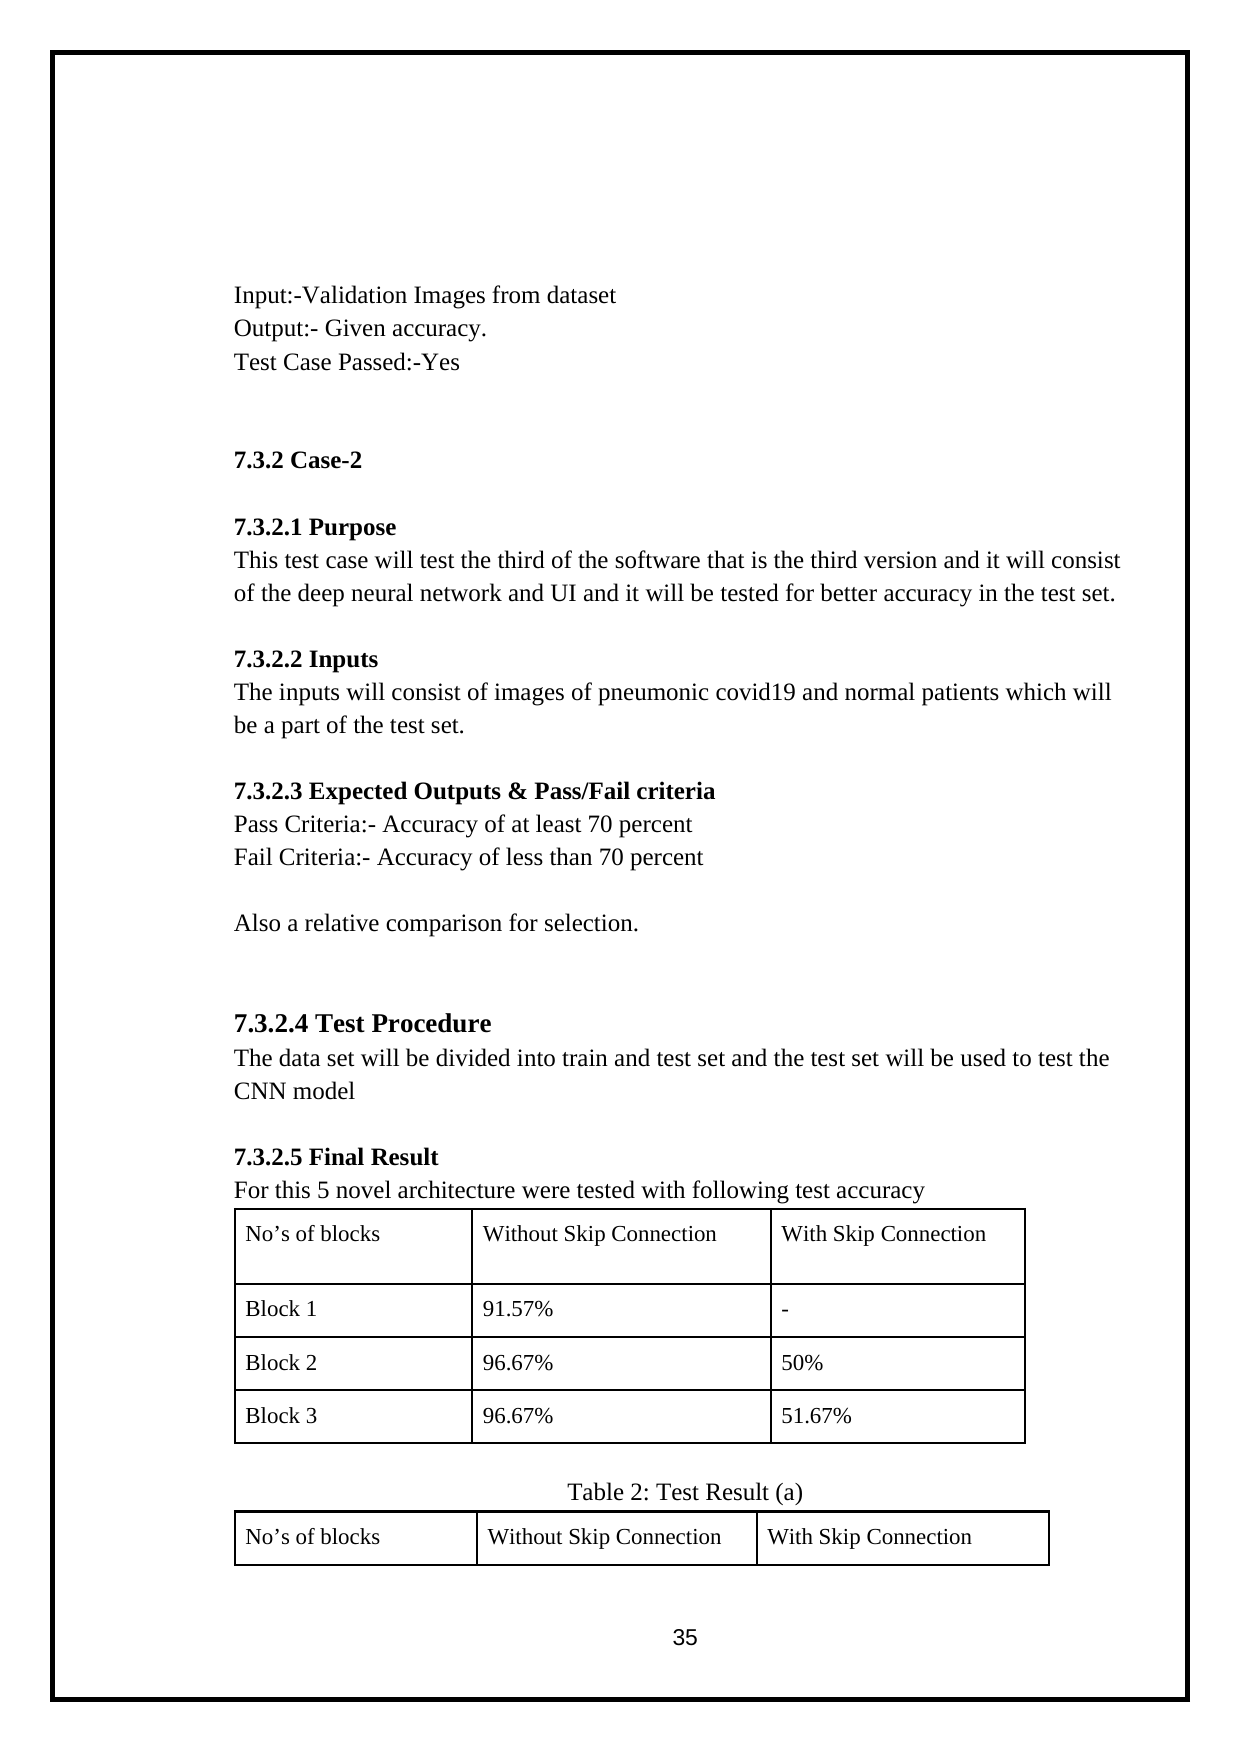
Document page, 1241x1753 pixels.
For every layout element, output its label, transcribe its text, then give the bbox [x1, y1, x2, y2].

text Input:-Validation Images from dataset [234, 281, 1136, 309]
table_cell 96.67% [473, 1338, 770, 1389]
text The data set will be divided into train and test set and the test set will be used to test the CNN model [234, 1043, 1136, 1104]
table_header With Skip Connection [758, 1513, 1048, 1563]
text Output:- Given accuracy. [234, 313, 1136, 342]
table_cell 96.67% [473, 1391, 770, 1442]
text 7.3.2.2 Inputs [234, 644, 1136, 672]
text 7.3.2 Case-2 [234, 446, 1136, 474]
text 7.3.2.3 Expected Outputs & Pass/Fail criteria [234, 776, 1136, 804]
text For this 5 novel architecture were tested with following test accuracy [234, 1175, 1136, 1203]
table_header With Skip Connection [772, 1210, 1024, 1283]
table_header No’s of blocks [236, 1513, 476, 1563]
text 7.3.2.1 Purpose [234, 512, 1136, 540]
text Also a relative comparison for selection. [234, 908, 1136, 937]
text Test Case Passed:-Yes [234, 347, 1136, 375]
table_cell 50% [772, 1338, 1024, 1389]
text Table 2: Test Result (a) [234, 1477, 1136, 1506]
table_cell Block 3 [236, 1391, 471, 1442]
text Fail Criteria:- Accuracy of less than 70 percent [234, 842, 1136, 871]
text 7.3.2.5 Final Result [234, 1142, 1136, 1171]
table_cell Block 1 [236, 1285, 471, 1336]
text This test case will test the third of the software that is the third version and it will consist of the deep neural network and UI and it will be tested for better accuracy in the test set. [234, 545, 1136, 606]
table_cell 91.57% [473, 1285, 770, 1336]
table_cell Block 2 [236, 1338, 471, 1389]
text 7.3.2.4 Test Procedure [234, 1007, 1136, 1038]
table_header No’s of blocks [236, 1210, 471, 1283]
text The inputs will consist of images of pneumonic covid19 and normal patients which will be a part of the test set. [234, 677, 1136, 738]
table_header Without Skip Connection [478, 1513, 756, 1563]
table_cell - [772, 1285, 1024, 1336]
text Pass Criteria:- Accuracy of at least 70 percent [234, 809, 1136, 838]
table_cell 51.67% [772, 1391, 1024, 1442]
table_header Without Skip Connection [473, 1210, 770, 1283]
